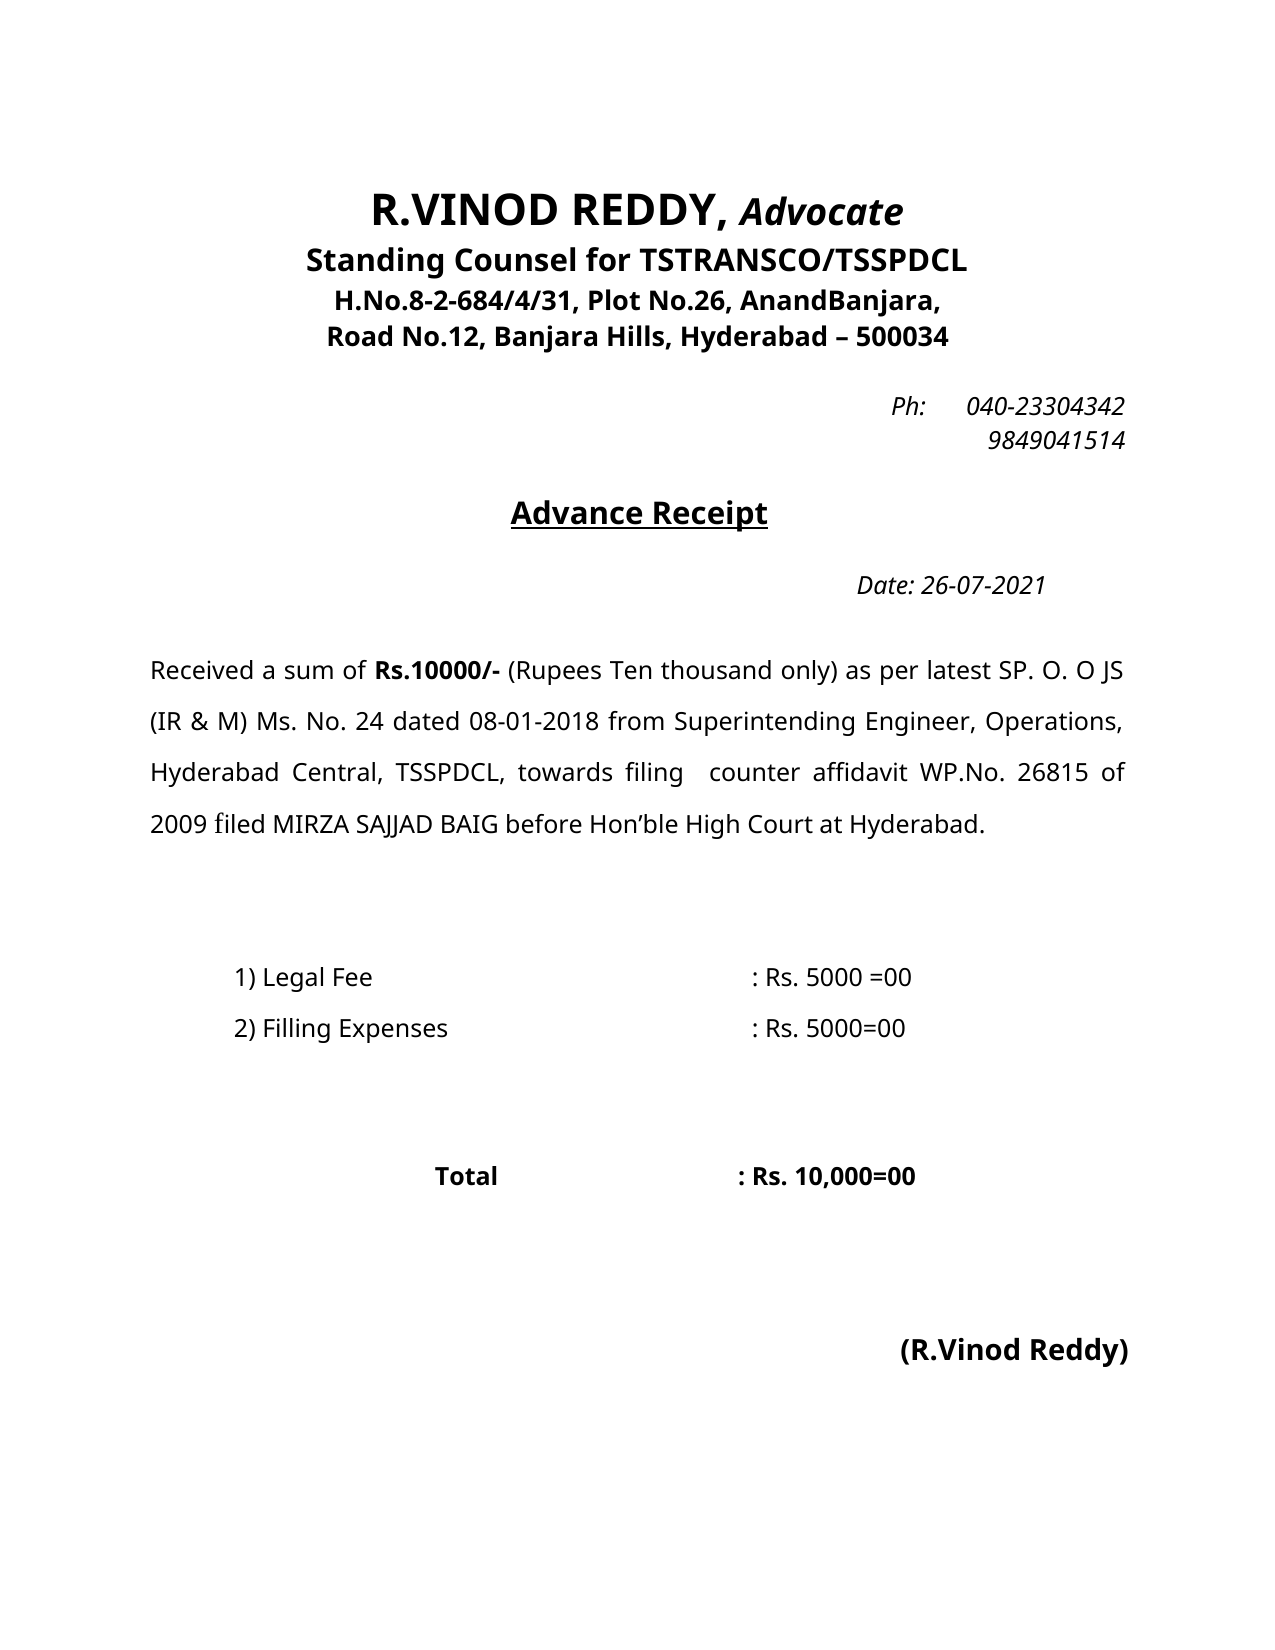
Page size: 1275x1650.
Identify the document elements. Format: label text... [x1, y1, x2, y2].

text R.VINOD REDDY, Advocate [227, 179, 1047, 238]
text H.No.8-2-684/4/31, Plot No.26, AnandBanjara, [150, 281, 1125, 318]
text Total : Rs. 10,000=00 [227, 1159, 1010, 1193]
text 2) Filling Expenses : Rs. 5000=00 [227, 1011, 1010, 1045]
text 1) Legal Fee : Rs. 5000 =00 [227, 960, 1010, 994]
text Ph: 040-23304342 [150, 389, 1125, 423]
text Received a sum of Rs.10000/- (Rupees Ten thousand only) as per latest SP. O. O JS (IR & M) Ms. No. 24 dated 08-01-2018 from Superintending Engineer, Operations, Hyderabad Central, TSSPDCL, towards filing counter affidavit WP.No. 26815 of 2009 filed MIRZA SAJJAD BAIG before Hon’ble High Court at Hyderabad. [150, 653, 1125, 840]
text Standing Counsel for TSTRANSCO/TSSPDCL [227, 238, 1047, 281]
text 9849041514 [150, 423, 1125, 457]
text Date: 26-07-2021 [227, 568, 1047, 602]
text Advance Receipt [150, 491, 1128, 533]
text (R.Vinod Reddy) [677, 1329, 1128, 1368]
text Road No.12, Banjara Hills, – 500034 [150, 318, 1125, 355]
